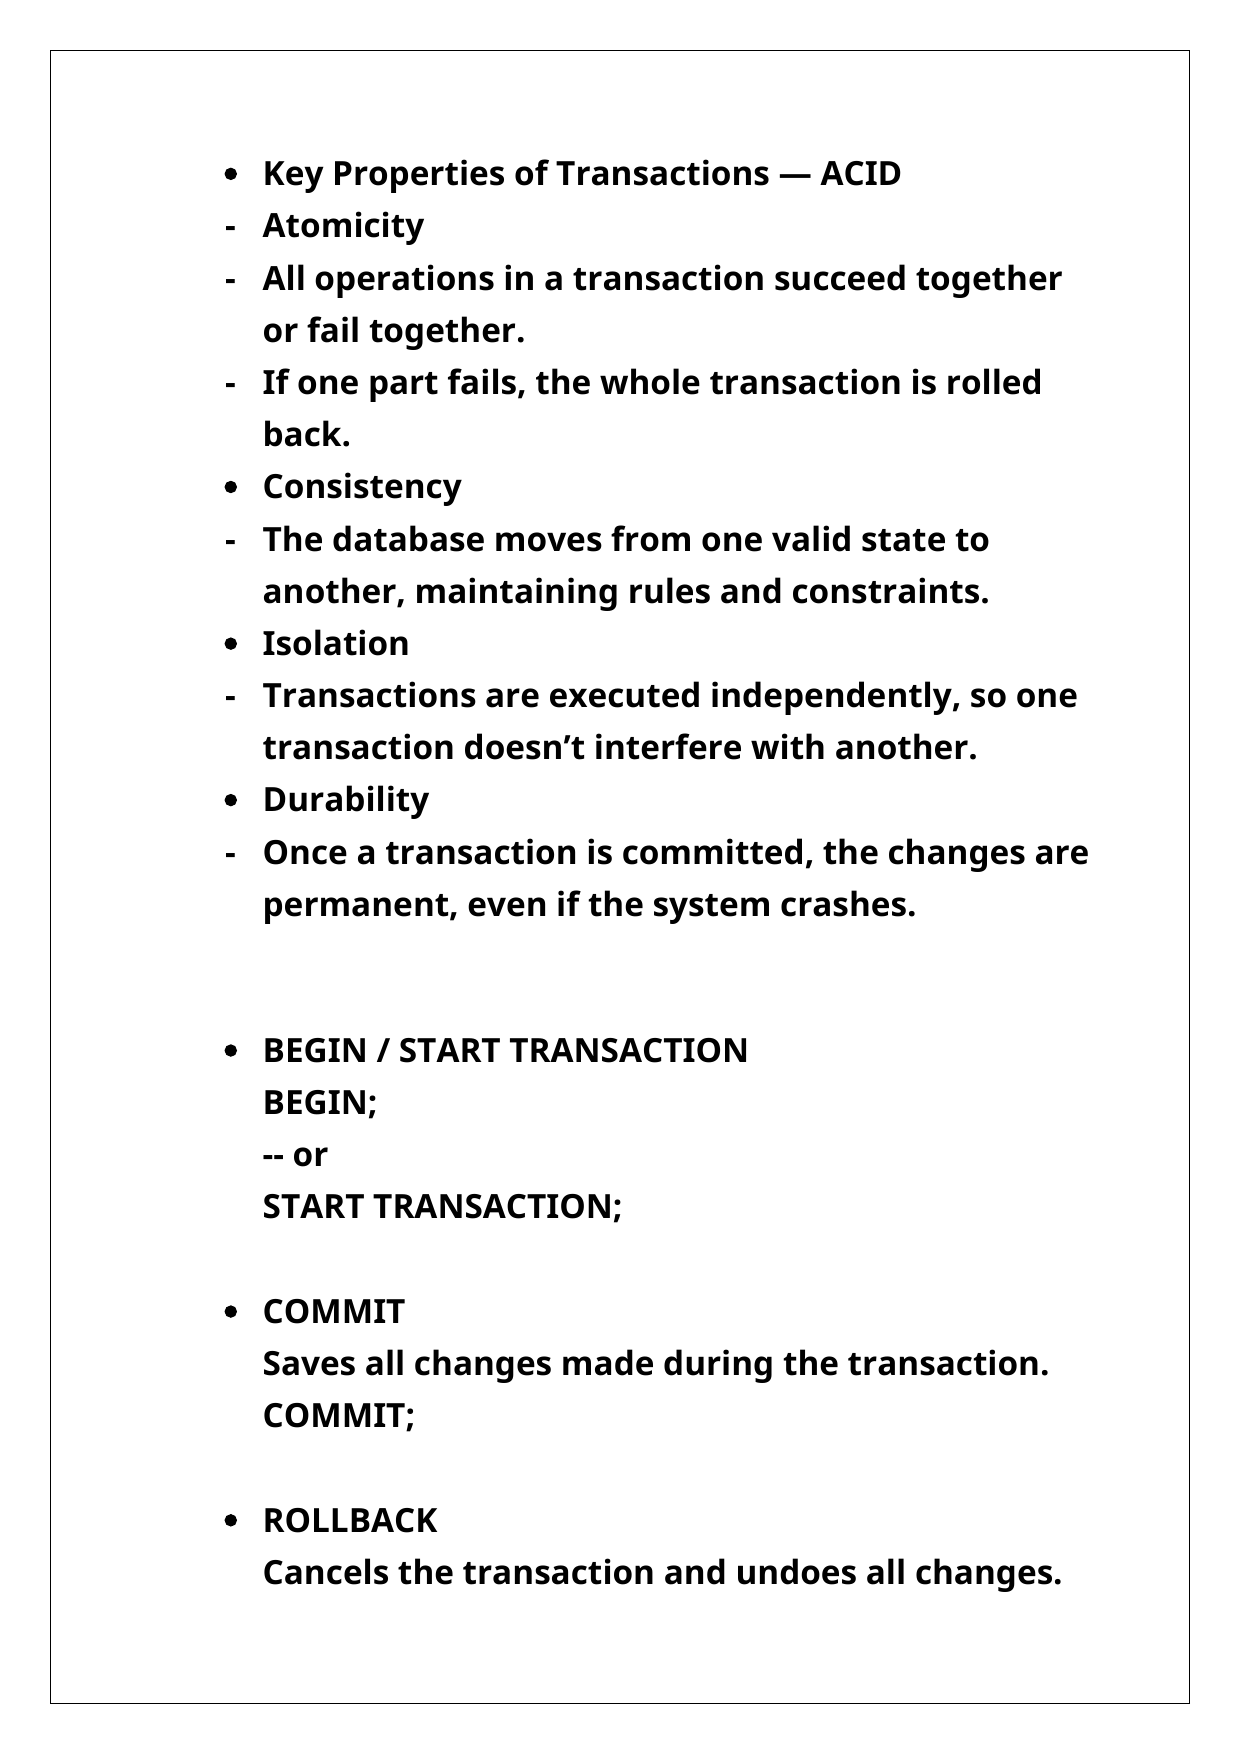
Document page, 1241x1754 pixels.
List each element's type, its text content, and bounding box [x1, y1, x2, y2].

list START TRANSACTION; [262, 1183, 1090, 1229]
list Saves all changes made during the transaction. [262, 1340, 1090, 1385]
list Cancels the transaction and undoes all changes. [262, 1548, 1090, 1594]
list Isolation [225, 620, 1090, 665]
list Once a transaction is committed, the changes are permanent, even if the system crashes. [225, 828, 1090, 926]
list Key Properties of Transactions — ACID [225, 150, 1090, 195]
list The database moves from one valid state to another, maintaining rules and constraints. [225, 515, 1090, 613]
list Consistency [225, 463, 1090, 508]
list ROLLBACK [225, 1496, 1090, 1542]
list Durability [225, 776, 1090, 822]
list COMMIT [225, 1288, 1090, 1333]
list COMMIT; [262, 1392, 1090, 1437]
list Transactions are executed independently, so one transaction doesn’t interfere with another. [225, 672, 1090, 769]
list BEGIN; [262, 1079, 1090, 1124]
list Atomicity [225, 202, 1090, 248]
list All operations in a transaction succeed together or fail together. [225, 254, 1090, 352]
list BEGIN / START TRANSACTION [225, 1027, 1090, 1072]
list -- or [262, 1131, 1090, 1176]
list If one part fails, the whole transaction is rolled back. [225, 359, 1090, 456]
